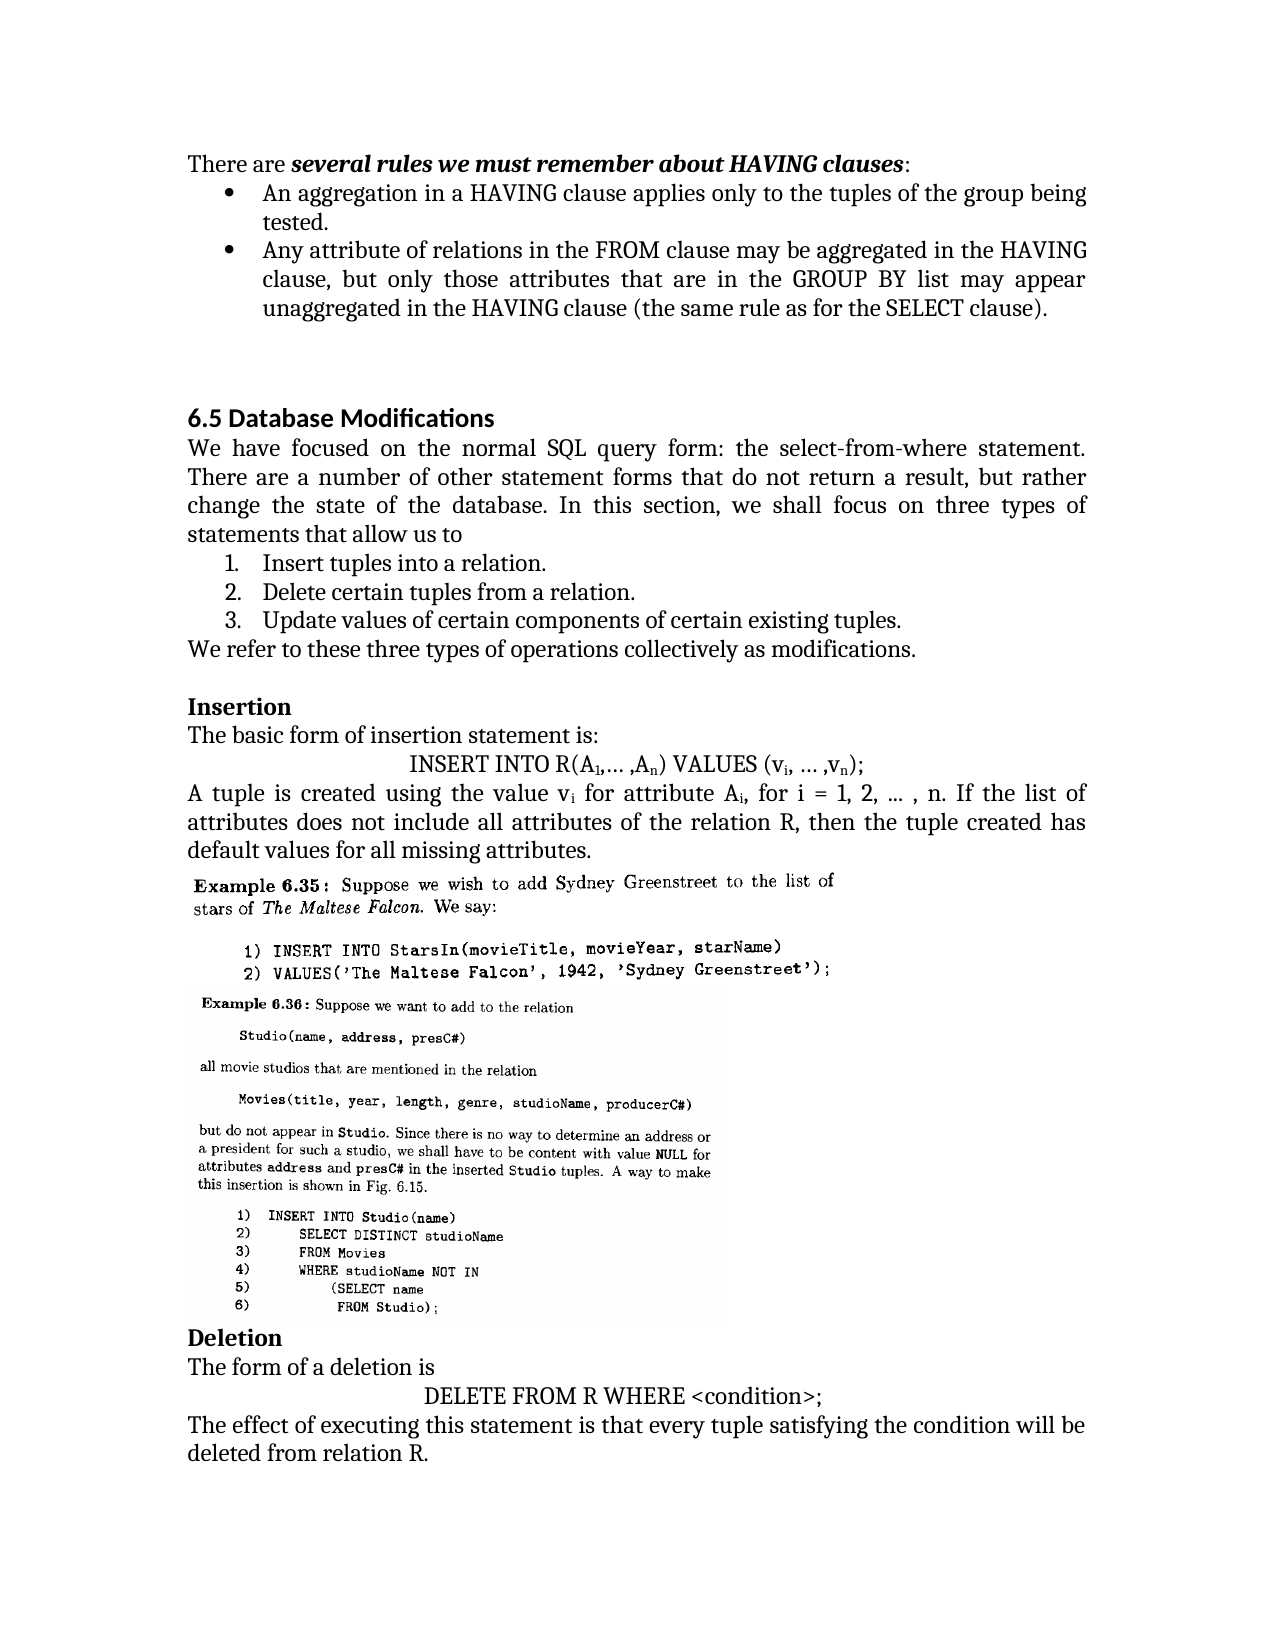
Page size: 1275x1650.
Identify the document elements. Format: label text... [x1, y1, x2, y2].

list Delete certain tuples from a relation. [225, 578, 1087, 606]
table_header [176, 150, 1099, 322]
list Update values of certain components of certain existing tuples. [225, 606, 1087, 635]
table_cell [176, 1324, 1099, 1468]
text We have focused on the normal SQL query form: the select-from-where statement. There are a number of other statement forms that do not return a result, but rather change the state of the database. In this section, we shall focus on three types of statements that allow us to [187, 434, 1087, 549]
picture [187, 865, 845, 1325]
table_header Insertion The basic form of insertion statement is: INSERT INTO R(A1,… ,An) VALUES (vi, … ,vn); A tuple is created using the value vi for attribute Ai, for i = 1, 2, ... , n. If the list of attributes does not include all attributes of the relation R, then the tuple created has default values for all missing attributes. [176, 693, 1099, 1324]
text We refer to these three types of operations collectively as modifications. [187, 635, 1087, 664]
list Insert tuples into a relation. [225, 549, 1087, 578]
subtitle 6.5 Database Modifications [187, 401, 1087, 434]
